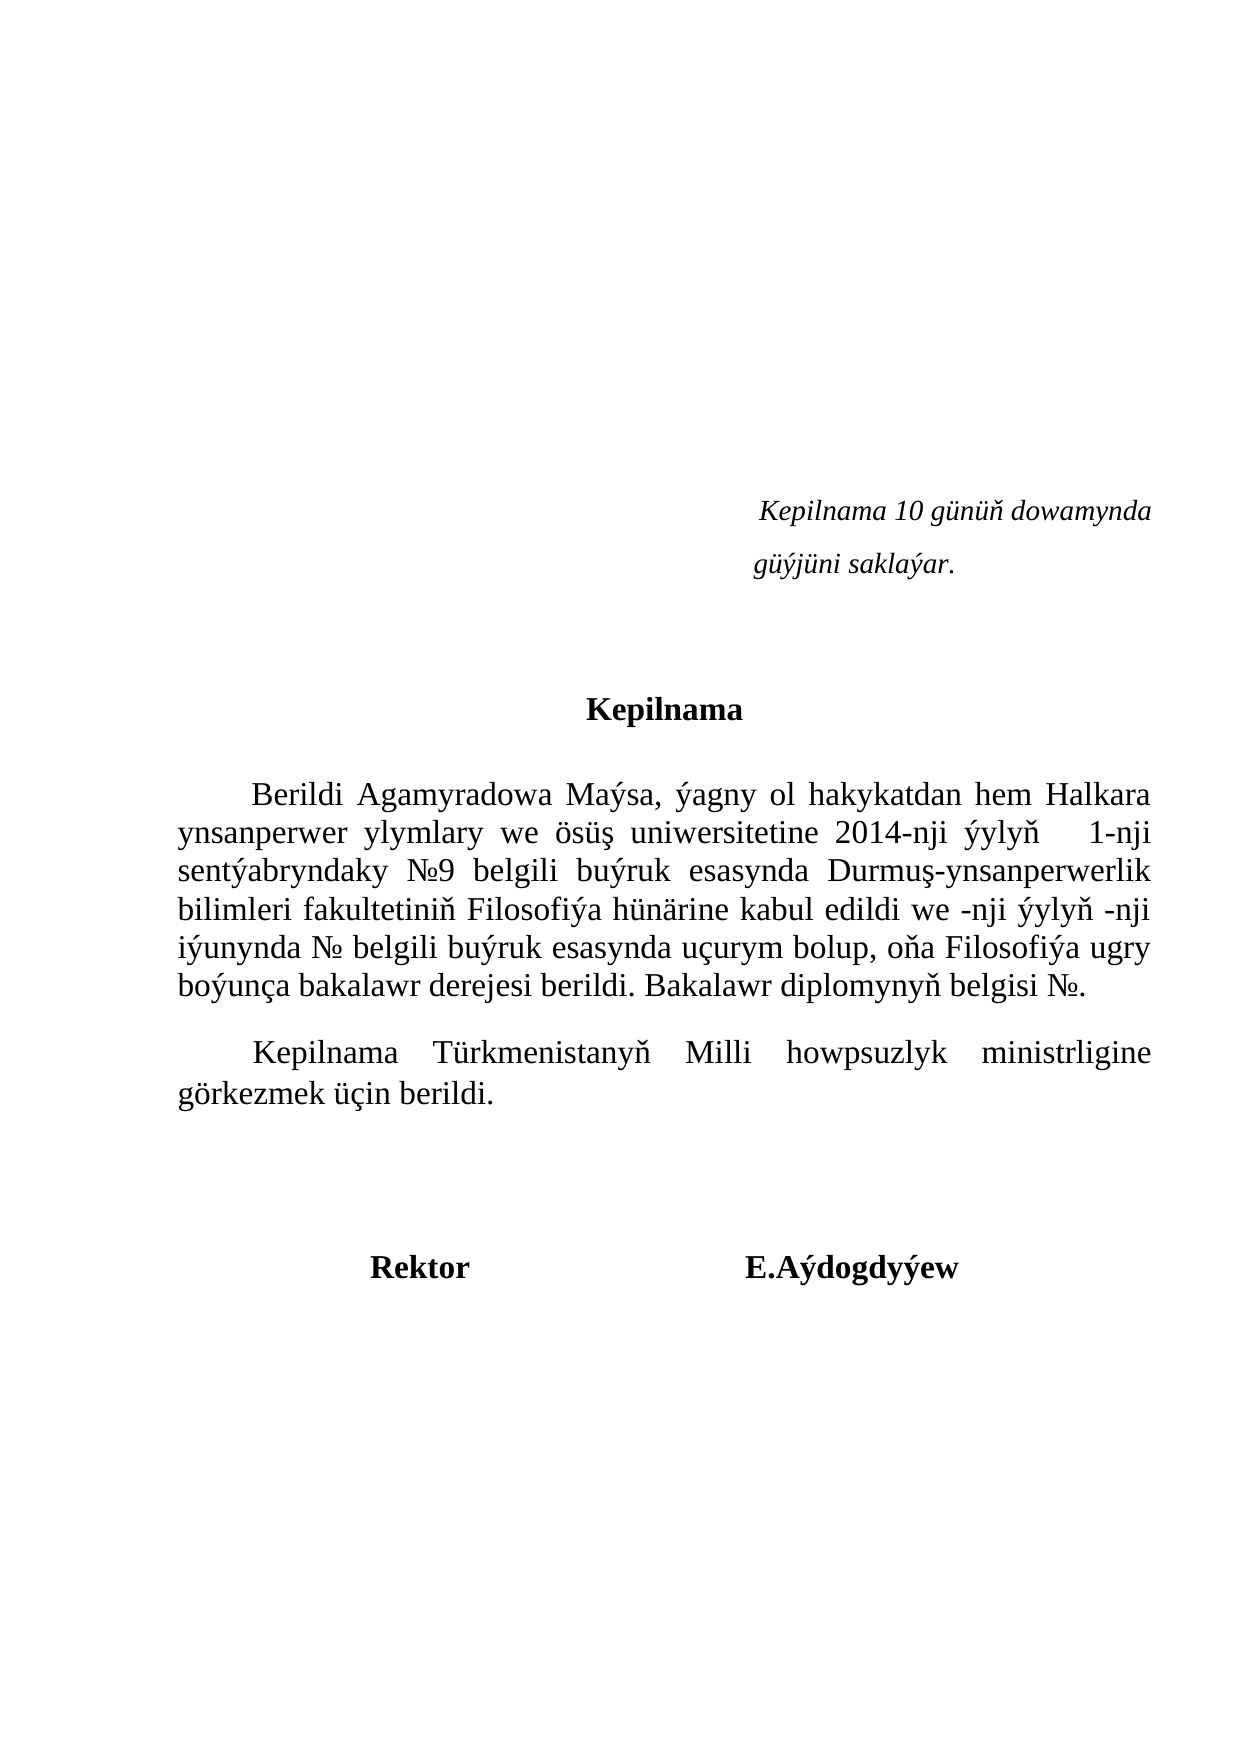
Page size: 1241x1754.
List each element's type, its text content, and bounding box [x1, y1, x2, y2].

text Rektor E.Aýdogdyýew [177, 1247, 1152, 1286]
text Kepilnama Türkmenistanyň Milli howpsuzlyk ministrligine görkezmek üçin berildi. [177, 1032, 1152, 1112]
text Kepilnama 10 günüň dowamynda [177, 493, 1152, 527]
text Kepilnama [177, 689, 1152, 727]
text Berildi Agamyradowa Maýsa , ýagny ol hakykatdan hem Halkara ynsanperwer ylymlary we ösüş uniwersitetine 2014-nji ýylyň 1-nji sentýabryndaky №9 belgili buýruk esasynda Durmuş-ynsanperwerlik bilimleri fakultetiniň Filosofiýa hünärine kabul edildi we -nji ýylyň -nji iýunynda № belgili buýruk esasynda uçurym bolup, oňa Filosofiýa ugry boýunça bakalawr derejesi berildi. Bakalawr diplomynyň belgisi №. [177, 774, 1152, 1004]
text güýjüni saklaýar. [177, 546, 1152, 579]
